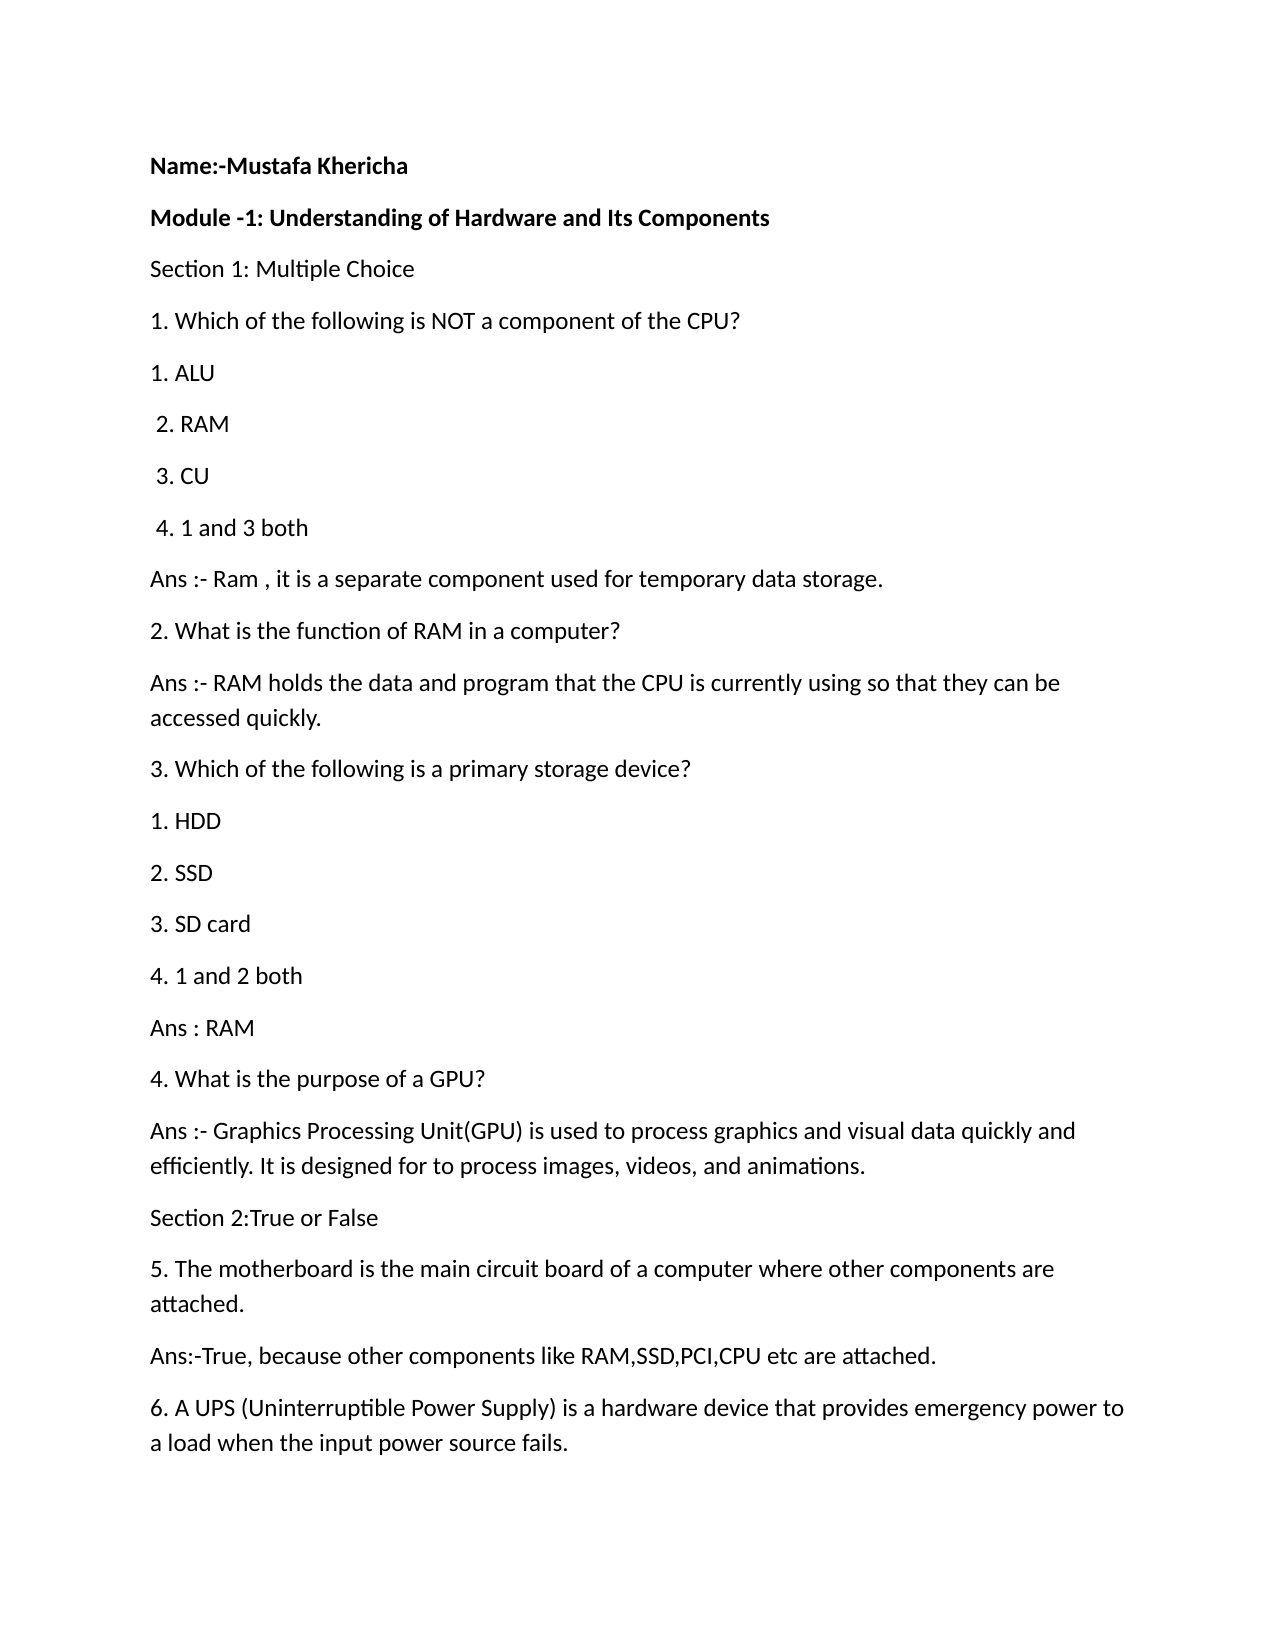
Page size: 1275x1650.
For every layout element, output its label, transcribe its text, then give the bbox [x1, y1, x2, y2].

text Ans:-True, because other components like RAM,SSD,PCI,CPU etc are attached. [150, 1340, 1125, 1371]
text 6. A UPS (Uninterruptible Power Supply) is a hardware device that provides emergency power to a load when the input power source fails. [150, 1392, 1125, 1457]
text Ans :- Graphics Processing Unit(GPU) is used to process graphics and visual data quickly and efficiently. It is designed for to process images, videos, and animations. [150, 1115, 1125, 1181]
text 3. SD card [150, 908, 1125, 939]
text Ans : RAM [150, 1012, 1125, 1042]
text 2. What is the function of RAM in a computer? [150, 615, 1125, 646]
text 1. HDD [150, 805, 1125, 836]
text 3. CU [150, 460, 1125, 491]
text 3. Which of the following is a primary storage device? [150, 753, 1125, 784]
text 5. The motherboard is the main circuit board of a computer where other components are attached. [150, 1253, 1125, 1319]
text Ans :- Ram , it is a separate component used for temporary data storage. [150, 563, 1125, 594]
text Ans :- RAM holds the data and program that the CPU is currently using so that they can be accessed quickly. [150, 667, 1125, 732]
text Section 2:True or False [150, 1202, 1125, 1232]
text 2. RAM [150, 408, 1125, 439]
text 4. 1 and 2 both [150, 960, 1125, 991]
text Section 1: Multiple Choice [150, 253, 1125, 284]
text 2. SSD [150, 857, 1125, 887]
text Module -1: Understanding of Hardware and Its Components [150, 202, 1125, 232]
text 1. Which of the following is NOT a component of the CPU? [150, 305, 1125, 336]
text 4. 1 and 3 both [150, 512, 1125, 542]
text 1. ALU [150, 357, 1125, 387]
text Name:-Mustafa Khericha [150, 150, 1125, 181]
text 4. What is the purpose of a GPU? [150, 1063, 1125, 1094]
